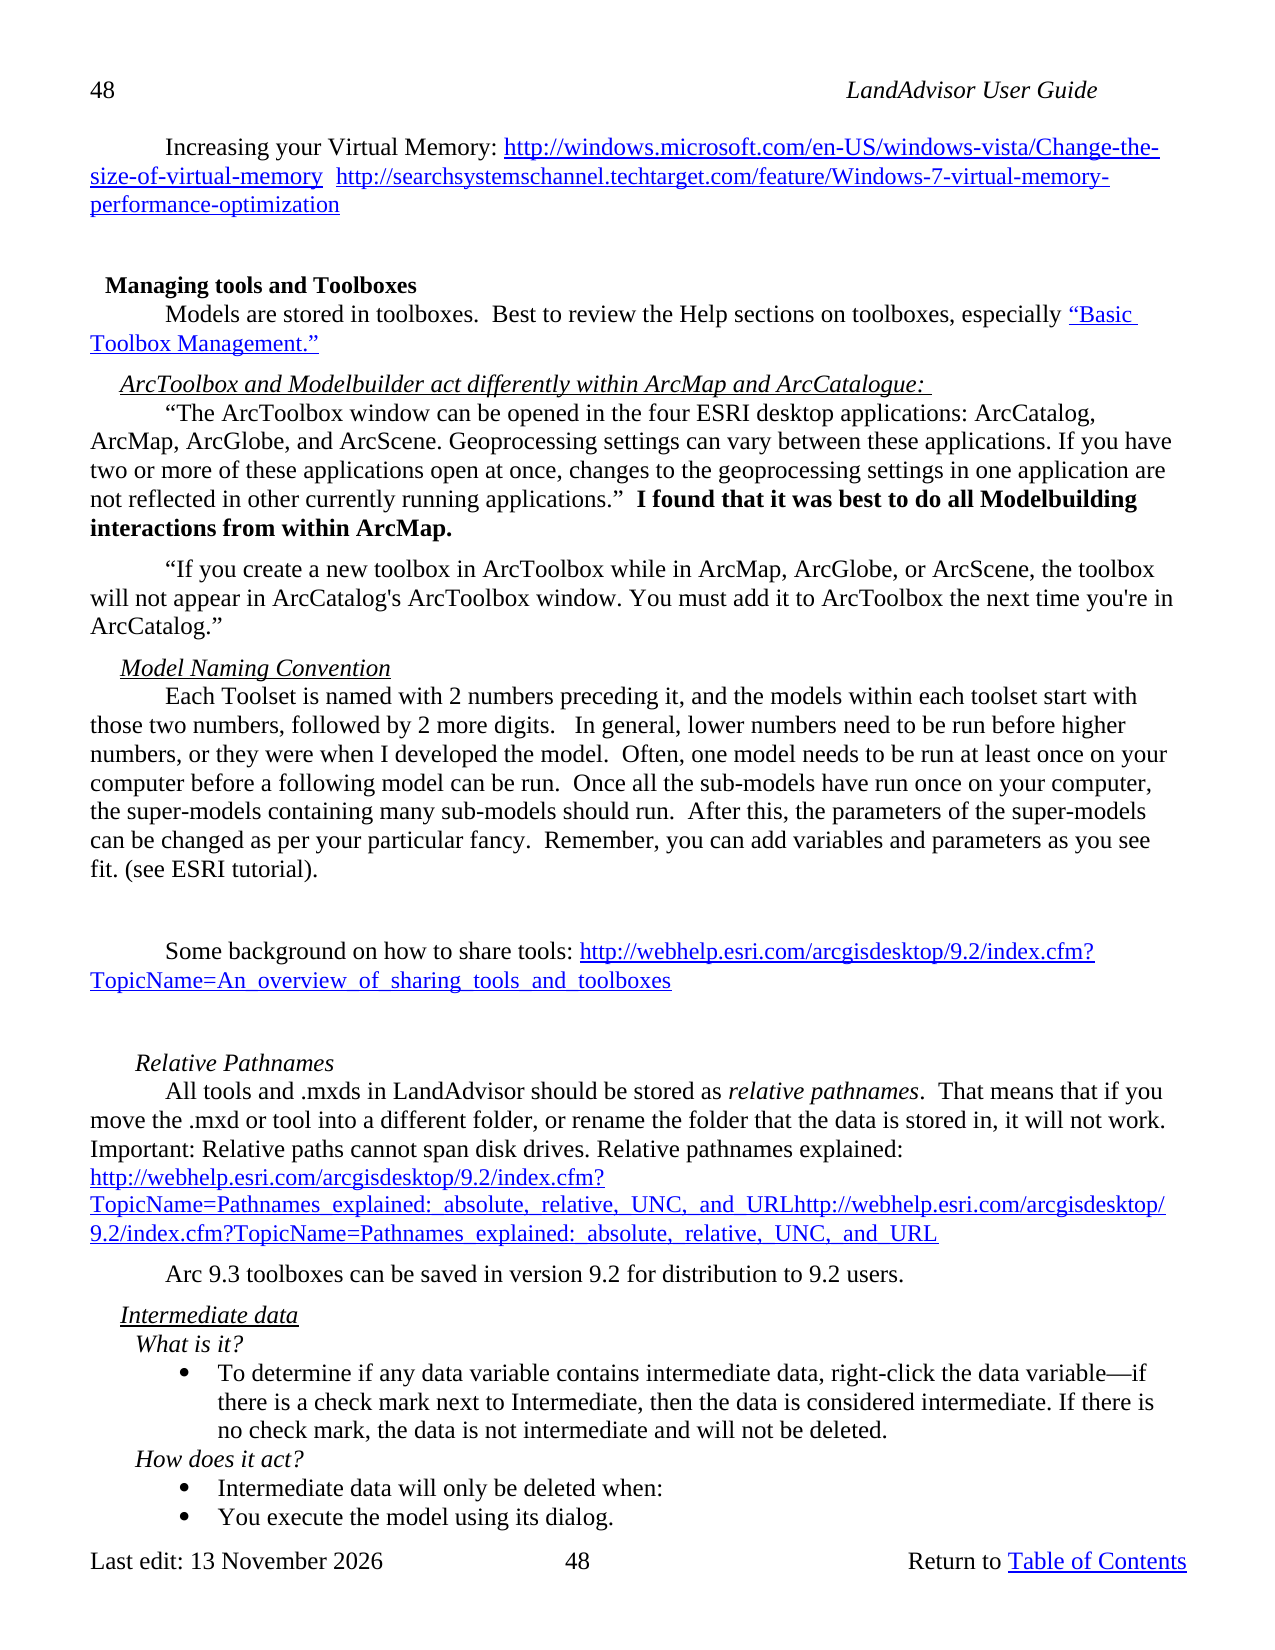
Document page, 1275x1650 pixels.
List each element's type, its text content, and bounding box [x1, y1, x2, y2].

text Intermediate data will only be deleted when: [180, 1473, 1185, 1502]
text Models are stored in toolboxes. Best to review the Help sections on toolboxes, especially “Basic Toolbox Management.” [90, 299, 1185, 356]
text Each Toolset is named with 2 numbers preceding it, and the models within each toolset start with those two numbers, followed by 2 more digits. In general, lower numbers need to be run before higher numbers, or they were when I developed the model. Often, one model needs to be run at least once on your computer before a following model can be run. Once all the sub-models have run once on your computer, the super-models containing many sub-models should run. After this, the parameters of the super-models can be changed as per your particular fancy. Remember, you can add variables and parameters as you see fit. (see ESRI tutorial). [90, 681, 1185, 883]
text Relative Pathnames [135, 1048, 1185, 1076]
text What is it? [135, 1329, 1185, 1358]
text “If you create a new toolbox in ArcToolbox while in ArcMap, ArcGlobe, or ArcScene, the toolbox will not appear in ArcCatalog's ArcToolbox window. You must add it to ArcToolbox the next time you're in ArcCatalog.” [90, 554, 1185, 640]
text Some background on how to share tools: http://webhelp.esri.com/arcgisdesktop/9.2/index.cfm?TopicName=An_overview_of_sharing_tools_and_toolboxes [90, 936, 1185, 994]
text “The ArcToolbox window can be opened in the four ESRI desktop applications: ArcCatalog, ArcMap, ArcGlobe, and ArcScene. Geoprocessing settings can vary between these applications. If you have two or more of these applications open at once, changes to the geoprocessing settings in one application are not reflected in other currently running applications.” I found that it was best to do all Modelbuilding interactions from within ArcMap. [90, 398, 1185, 541]
text Model Naming Convention [120, 653, 1185, 681]
text All tools and .mxds in LandAdvisor should be stored as relative pathnames. That means that if you move the .mxd or tool into a different folder, or rename the folder that the data is stored in, it will not work. Important: Relative paths cannot span disk drives. Relative pathnames explained: http://webhelp.esri.com/arcgisdesktop/9.2/index.cfm?TopicName=Pathnames_explained:_absolute,_relative,_UNC,_and_URLhttp://webhelp.esri.com/arcgisdesktop/9.2/index.cfm?TopicName=Pathnames_explained:_absolute,_relative,_UNC,_and_URL [90, 1076, 1185, 1247]
text Managing tools and Toolboxes [105, 271, 1185, 299]
text You execute the model using its dialog. [180, 1502, 1185, 1530]
text Intermediate data [120, 1300, 1185, 1329]
text ArcToolbox and Modelbuilder act differently within ArcMap and ArcCatalogue: [120, 369, 1185, 398]
text To determine if any data variable contains intermediate data, right-click the data variable—if there is a check mark next to Intermediate, then the data is considered intermediate. If there is no check mark, the data is not intermediate and will not be deleted. [180, 1358, 1185, 1444]
text Increasing your Virtual Memory: http://windows.microsoft.com/en-US/windows-vista/Change-the-size-of-virtual-memory http://searchsystemschannel.techtarget.com/feature/Windows-7-virtual-memory-performance-optimization [90, 132, 1185, 218]
text Arc 9.3 toolboxes can be saved in version 9.2 for distribution to 9.2 users. [90, 1259, 1185, 1288]
text How does it act? [135, 1444, 1185, 1473]
